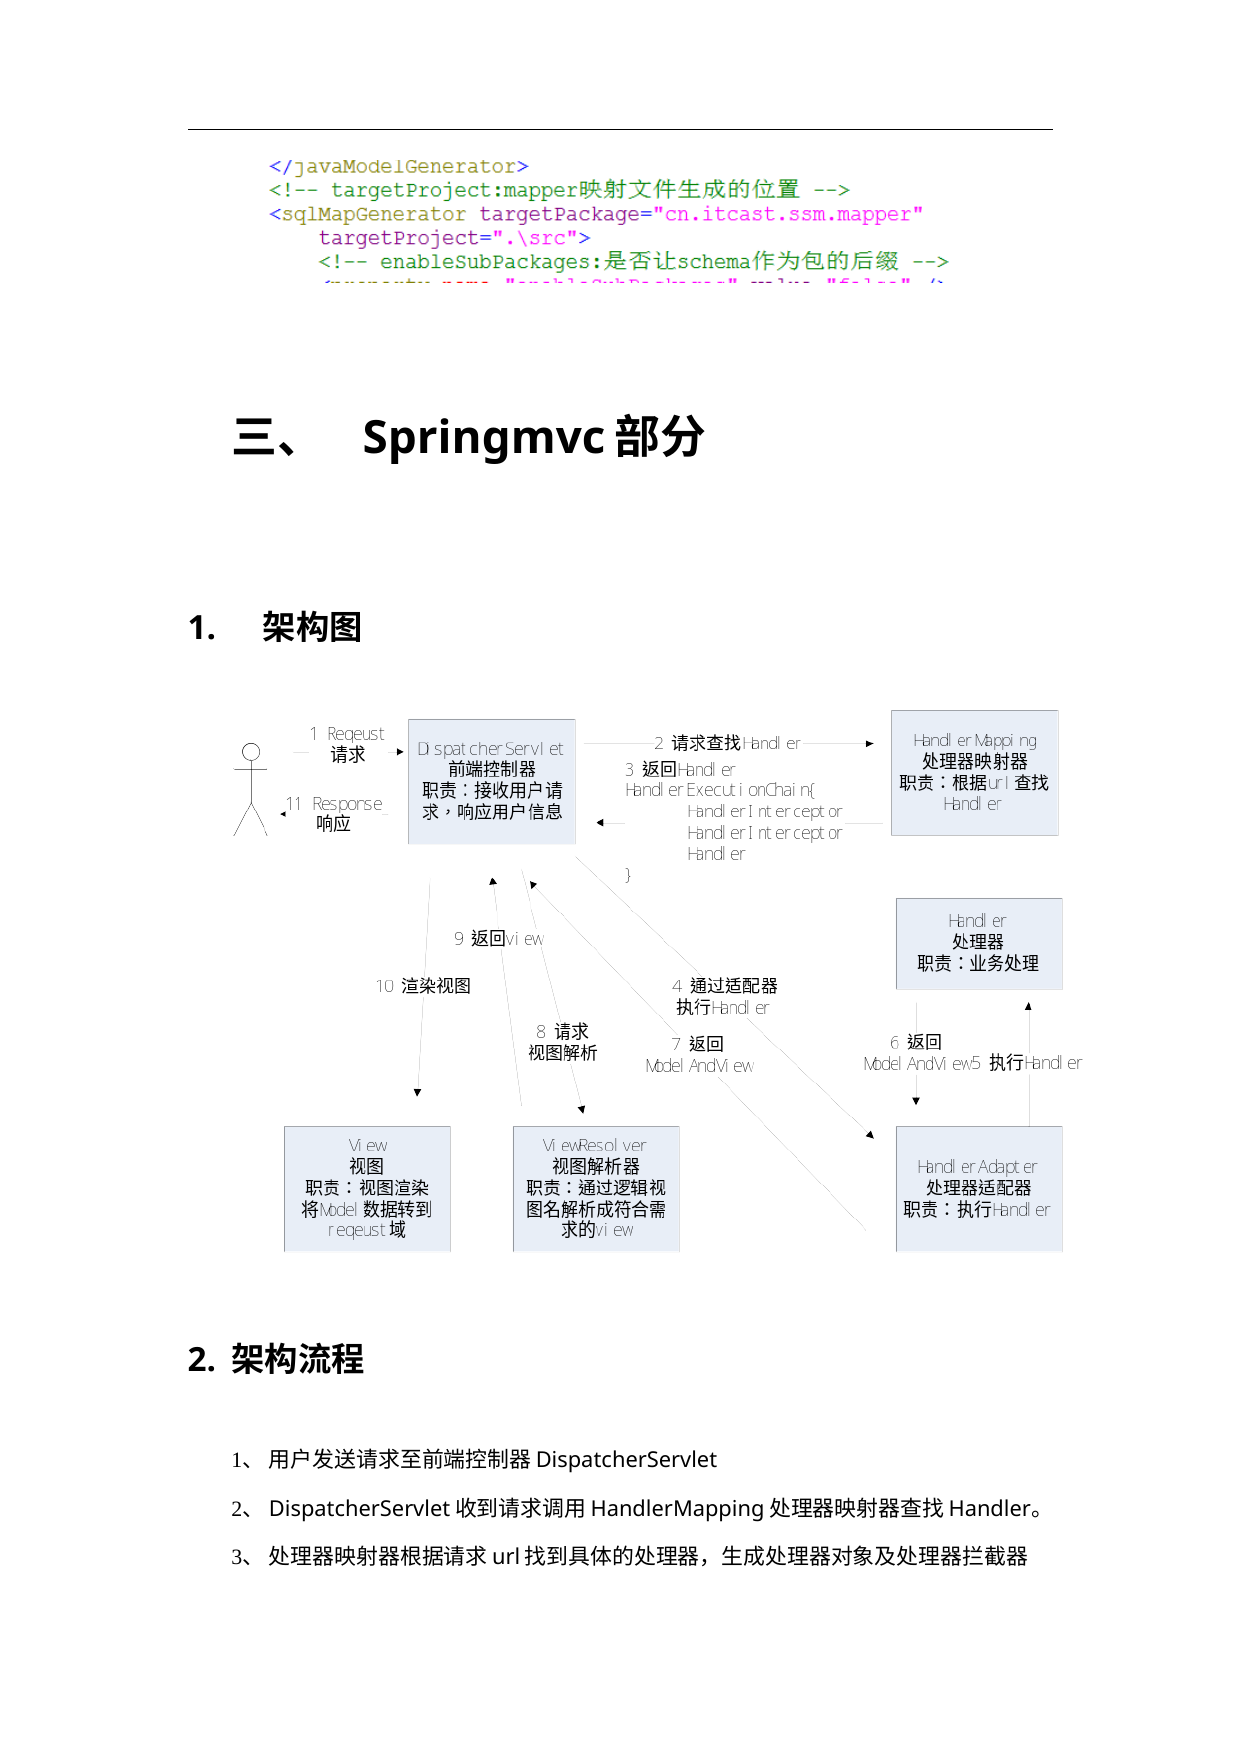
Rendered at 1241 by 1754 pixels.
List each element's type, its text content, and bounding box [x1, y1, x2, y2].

subtitle 架构流程 [187, 1325, 1053, 1390]
subtitle 架构图 [187, 592, 1053, 657]
picture [231, 160, 1004, 283]
list DispatcherServlet收到请求调用HandlerMapping处理器映射器查找Handler。 [231, 1490, 1053, 1523]
subtitle Springmvc部分 [231, 385, 1053, 482]
list 用户发送请求至前端控制器DispatcherServlet [231, 1442, 1053, 1474]
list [231, 1539, 1053, 1572]
